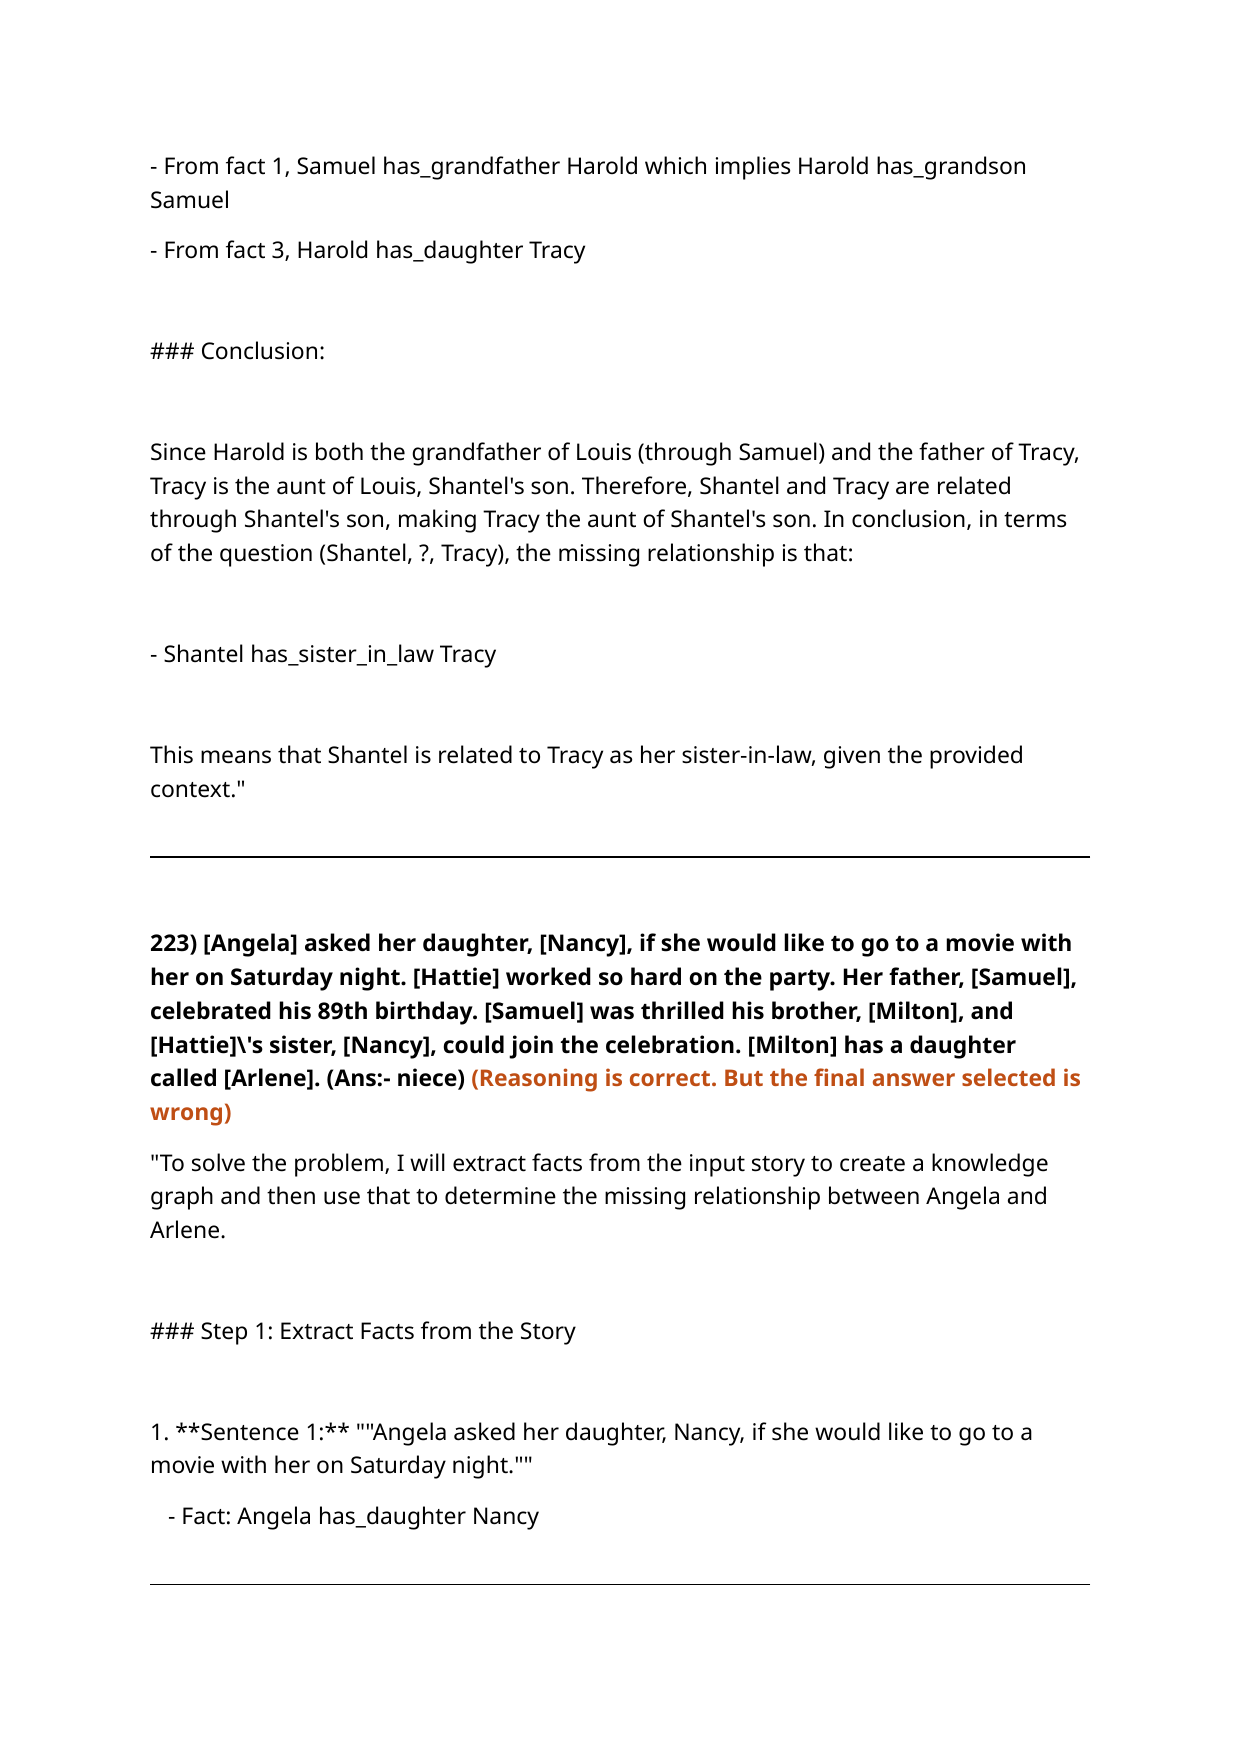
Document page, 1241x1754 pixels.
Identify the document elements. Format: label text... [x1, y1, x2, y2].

text ### Step 1: Extract Facts from the Story [150, 1315, 1090, 1346]
text ### Conclusion: [150, 335, 1090, 366]
text 223) [Angela] asked her daughter, [Nancy], if she would like to go to a movie with her on Saturday night. [Hattie] worked so hard on the party. Her father, [Samuel], celebrated his 89th birthday. [Samuel] was thrilled his brother, [Milton], and [Hattie]\'s sister, [Nancy], could join the celebration. [Milton] has a daughter called [Arlene]. (Ans:- niece) (Reasoning is correct. But the final answer selected is wrong) [150, 927, 1090, 1127]
text "To solve the problem, I will extract facts from the input story to create a knowledge graph and then use that to determine the missing relationship between Angela and Arlene. [150, 1147, 1090, 1245]
text - From fact 3, Harold has_daughter Tracy [150, 234, 1090, 265]
text 1. **Sentence 1:** ""Angela asked her daughter, Nancy, if she would like to go to a movie with her on Saturday night."" [150, 1416, 1090, 1481]
text This means that Shantel is related to Tracy as her sister-in-law, given the provided context." [150, 739, 1090, 804]
text - Fact: Angela has_daughter Nancy [150, 1500, 1090, 1531]
text Since Harold is both the grandfather of Louis (through Samuel) and the father of Tracy, Tracy is the aunt of Louis, Shantel's son. Therefore, Shantel and Tracy are related through Shantel's son, making Tracy the aunt of Shantel's son. In conclusion, in terms of the question (Shantel, ?, Tracy), the missing relationship is that: [150, 436, 1090, 568]
text - Shantel has_sister_in_law Tracy [150, 638, 1090, 669]
text - From fact 1, Samuel has_grandfather Harold which implies Harold has_grandson Samuel [150, 150, 1090, 215]
